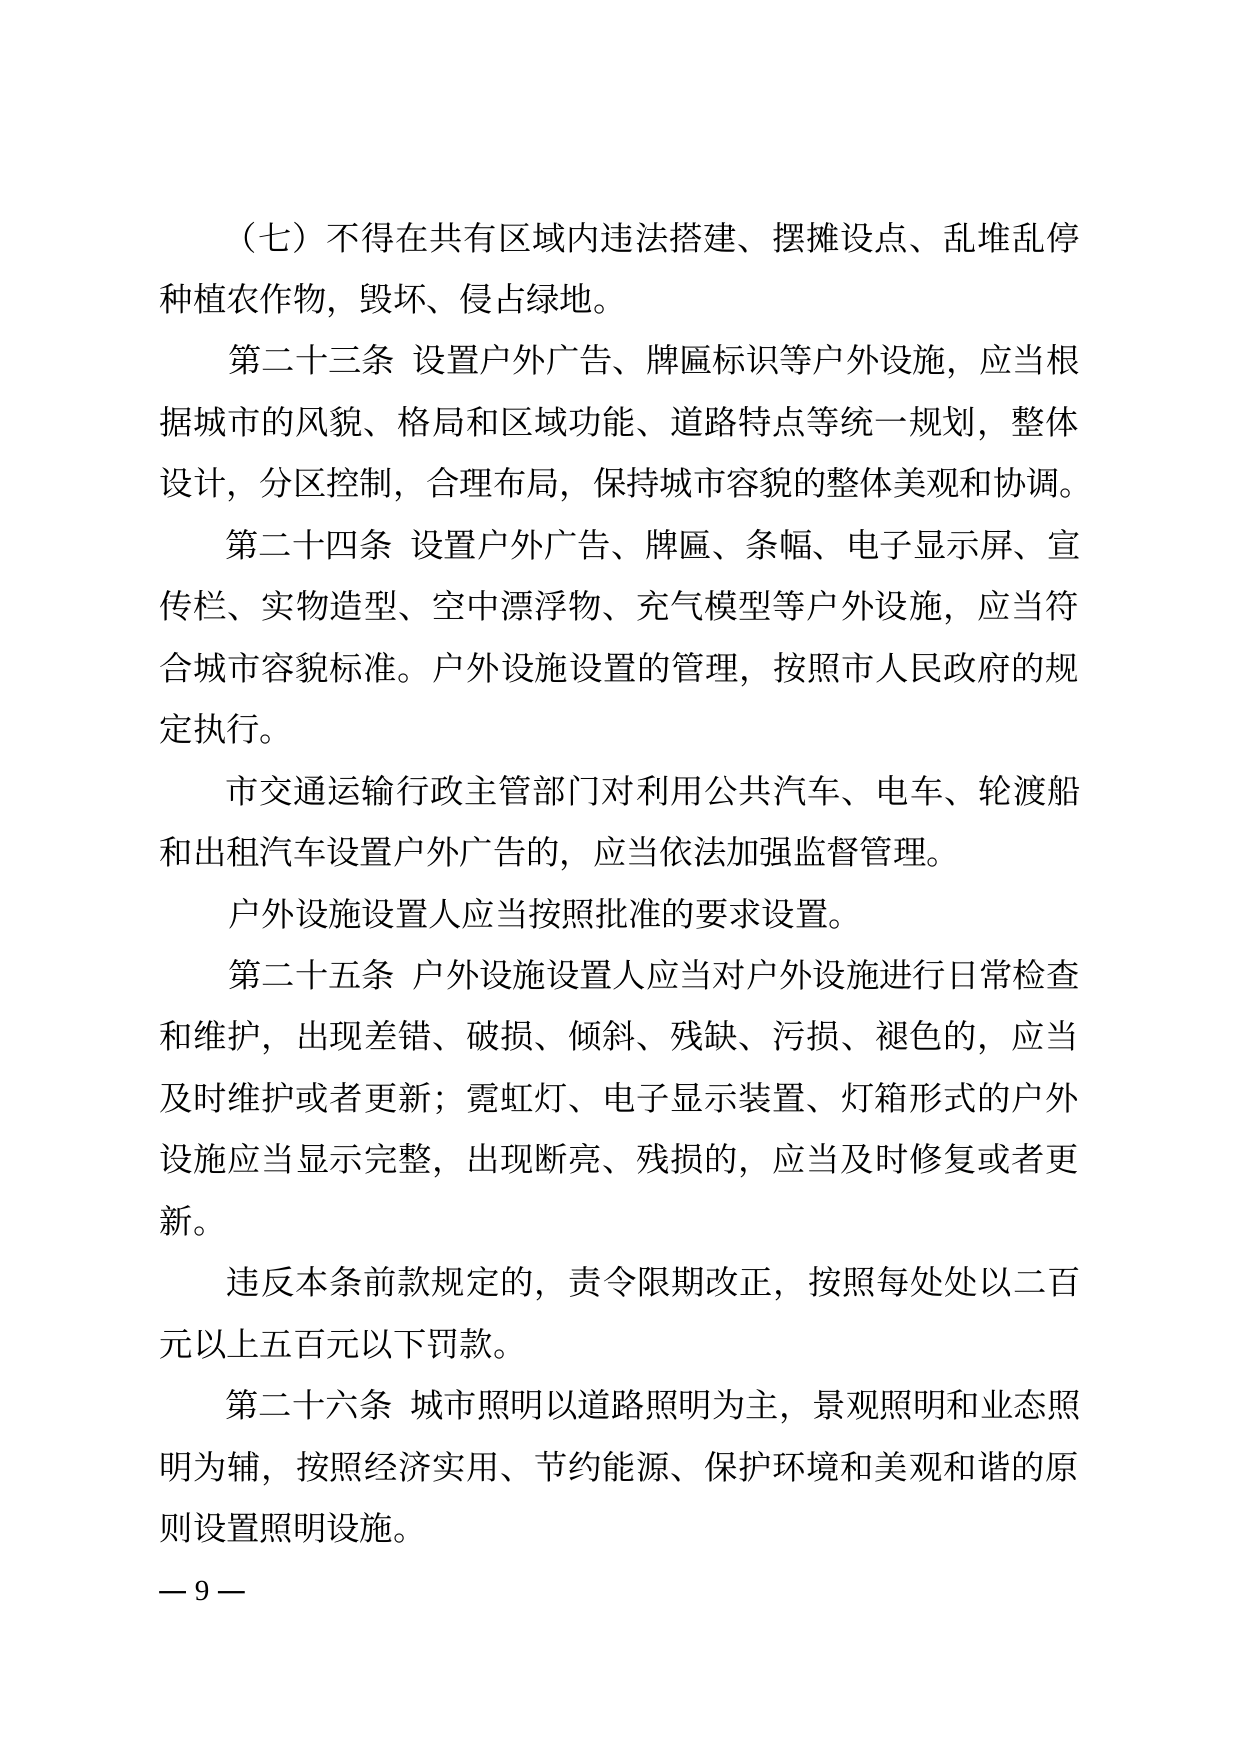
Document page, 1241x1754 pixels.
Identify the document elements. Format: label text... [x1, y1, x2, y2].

text 第二十五条 户外设施设置人应当对户外设施进行日常检查和维护，出现差错、破损、倾斜、残缺、污损、褪色的，应当及时维护或者更新；霓虹灯、电子显示装置、灯箱形式的户外设施应当显示完整，出现断亮、残损的，应当及时修复或者更新。 [159, 938, 1081, 1246]
text （七）不得在共有区域内违法搭建、摆摊设点、乱堆乱停、种植农作物，毁坏、侵占绿地。 [159, 201, 1081, 324]
text 第二十四条 设置户外广告、牌匾、条幅、电子显示屏、宣传栏、实物造型、空中漂浮物、充气模型等户外设施，应当符合城市容貌标准。户外设施设置的管理，按照市人民政府的规定执行。 [159, 508, 1081, 754]
text 户外设施设置人应当按照批准的要求设置。 [159, 877, 1081, 938]
text 违反本条前款规定的，责令限期改正，按照每处处以二百元以上五百元以下罚款。 [159, 1246, 1081, 1368]
text 市交通运输行政主管部门对利用公共汽车、电车、轮渡船和出租汽车设置户外广告的，应当依法加强监督管理。 [159, 754, 1081, 877]
text 第二十六条 城市照明以道路照明为主，景观照明和业态照明为辅，按照经济实用、节约能源、保护环境和美观和谐的原则设置照明设施。 [159, 1368, 1081, 1553]
text 第二十三条 设置户外广告、牌匾标识等户外设施，应当根据城市的风貌、格局和区域功能、道路特点等统一规划，整体设计，分区控制，合理布局，保持城市容貌的整体美观和协调。 [159, 324, 1081, 508]
